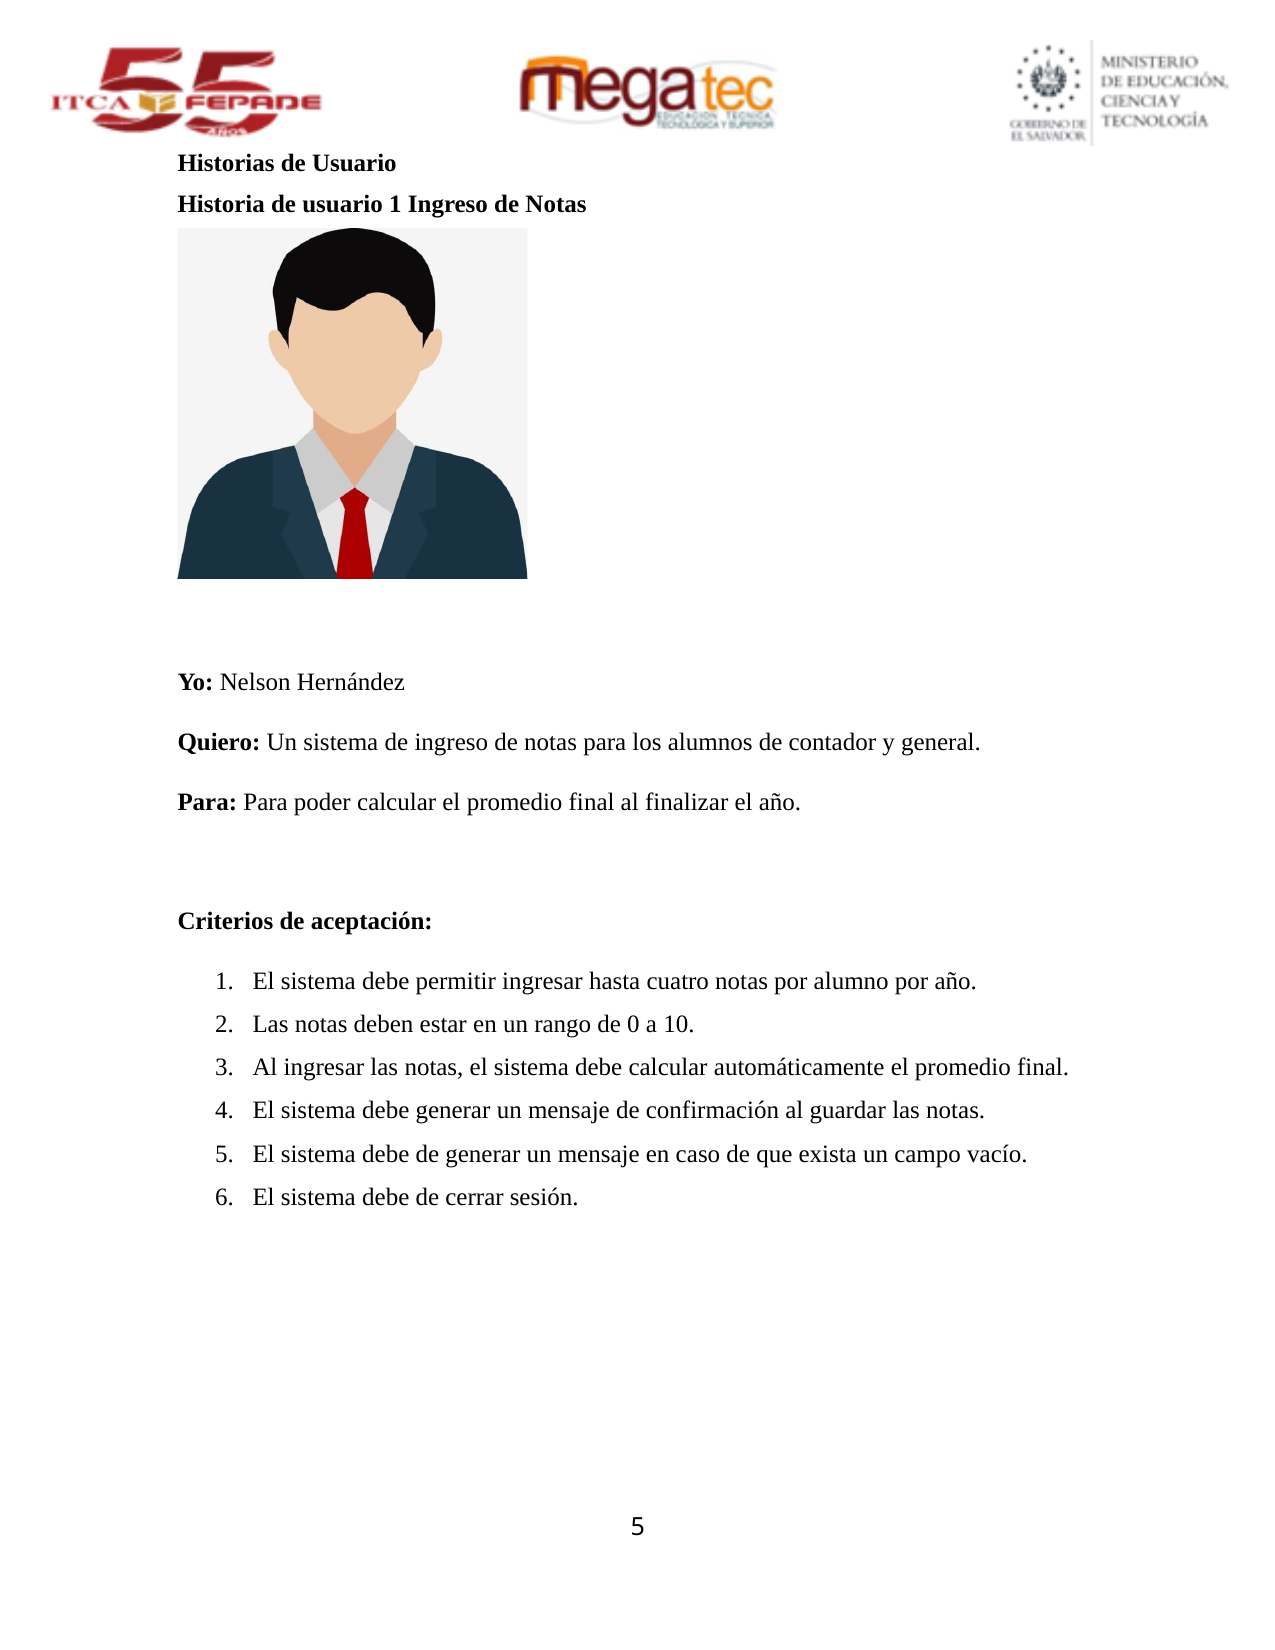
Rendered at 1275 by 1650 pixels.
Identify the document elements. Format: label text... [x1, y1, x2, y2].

text Para: Para poder calcular el promedio final al finalizar el año. [177, 787, 1098, 816]
text Quiero: Un sistema de ingreso de notas para los alumnos de contador y general. [177, 727, 1098, 756]
list Al ingresar las notas, el sistema debe calcular automáticamente el promedio final. [215, 1052, 1098, 1081]
list Las notas deben estar en un rango de 0 a 10. [215, 1009, 1098, 1038]
list El sistema debe generar un mensaje de confirmación al guardar las notas. [215, 1096, 1098, 1124]
text Criterios de aceptación: [177, 906, 1098, 935]
text Historia de usuario 1 Ingreso de Notas [177, 189, 1098, 218]
subtitle Historias de Usuario [177, 148, 1098, 176]
list El sistema debe de cerrar sesión. [215, 1182, 1098, 1211]
list El sistema debe permitir ingresar hasta cuatro notas por alumno por año. [215, 966, 1098, 995]
list El sistema debe de generar un mensaje en caso de que exista un campo vacío. [215, 1139, 1098, 1167]
text Yo: Nelson Hernández [177, 667, 1098, 696]
picture [43, 40, 1237, 146]
picture [177, 228, 528, 579]
